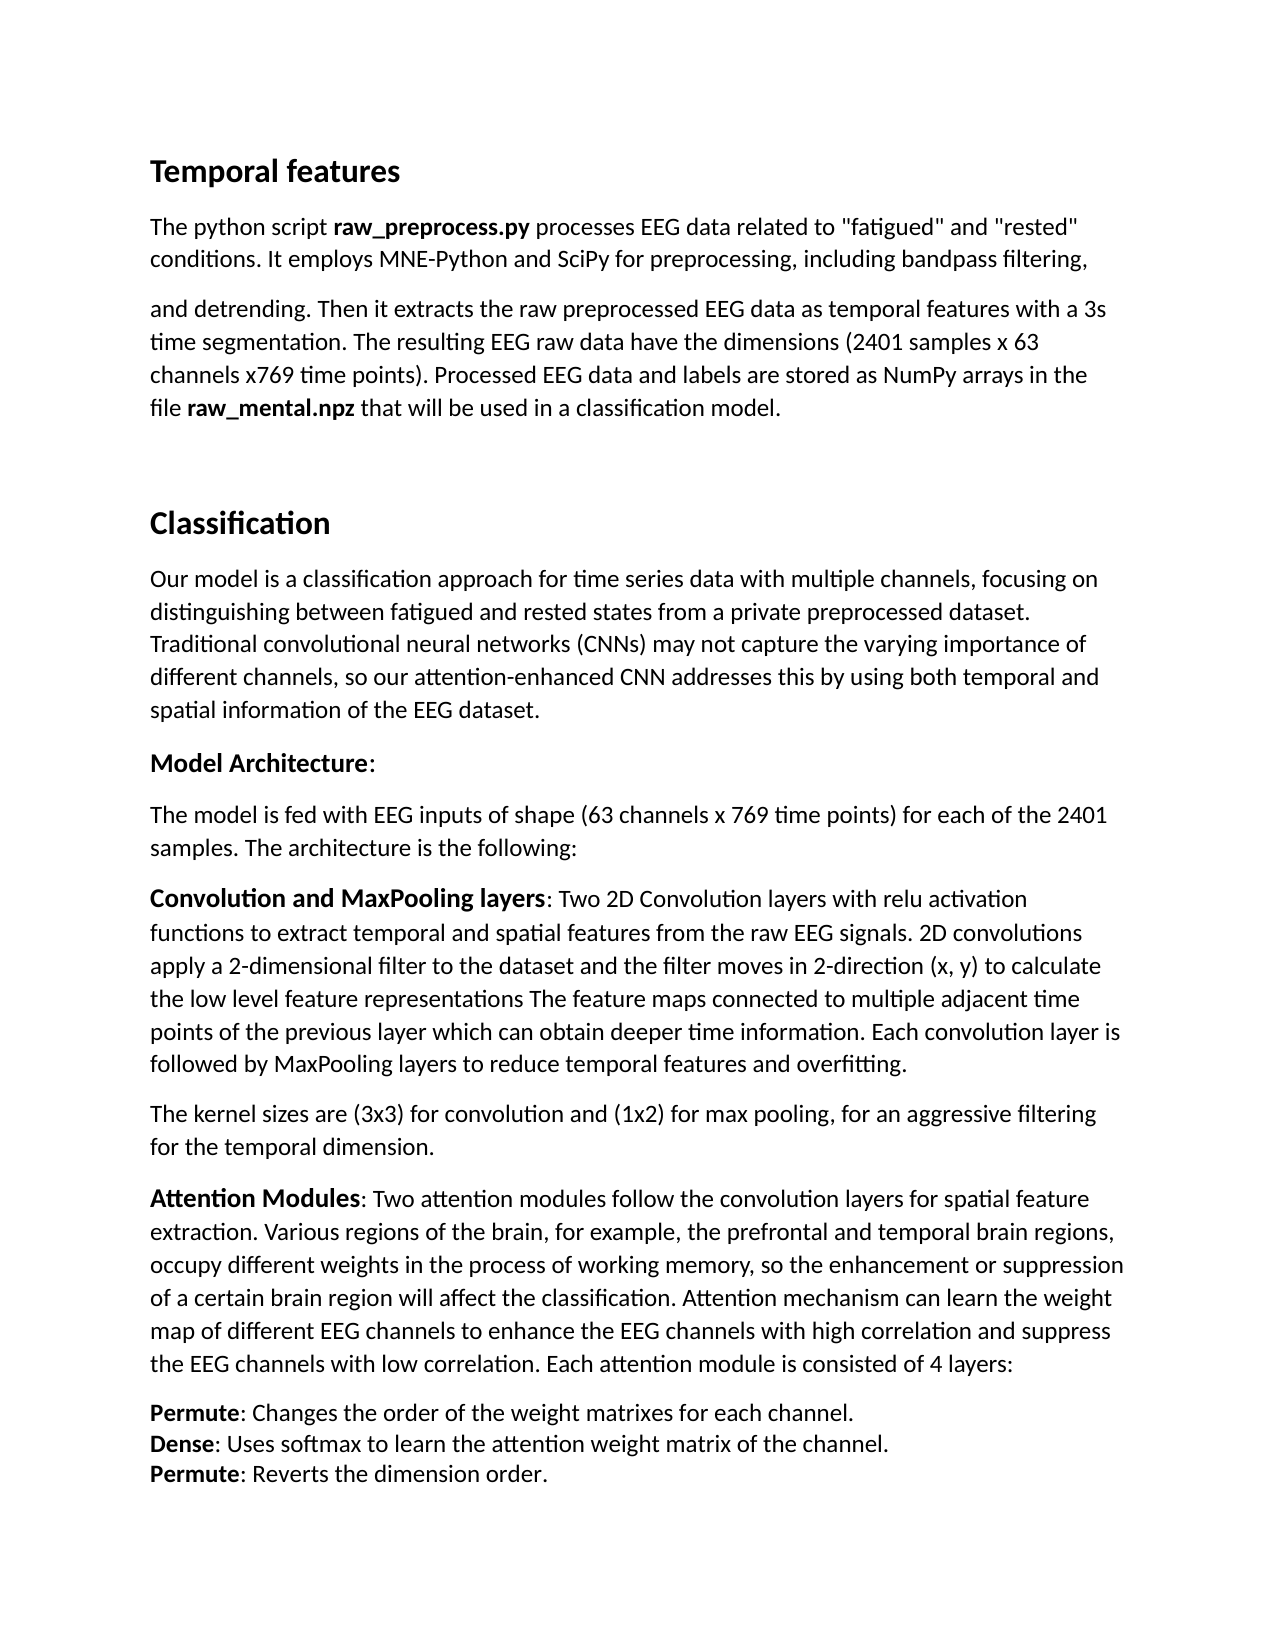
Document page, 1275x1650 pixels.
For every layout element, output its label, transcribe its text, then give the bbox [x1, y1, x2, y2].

text Permute: Reverts the dimension order. [150, 1458, 1125, 1489]
text Temporal features [150, 150, 1125, 191]
text and detrending. Then it extracts the raw preprocessed EEG data as temporal features with a 3s time segmentation. The resulting EEG raw data have the dimensions (2401 samples x 63 channels x769 time points). Processed EEG data and labels are stored as NumPy arrays in the file raw_mental.npz that will be used in a classification model. [150, 293, 1125, 422]
text Our model is a classification approach for time series data with multiple channels, focusing on distinguishing between fatigued and rested states from a private preprocessed dataset. Traditional convolutional neural networks (CNNs) may not capture the varying importance of different channels, so our attention-enhanced CNN addresses this by using both temporal and spatial information of the EEG dataset. [150, 563, 1125, 725]
text Permute: Changes the order of the weight matrixes for each channel. [150, 1397, 1125, 1428]
text Dense: Uses softmax to learn the attention weight matrix of the channel. [150, 1428, 1125, 1458]
text Model Architecture: [150, 744, 1125, 779]
text Attention Modules: Two attention modules follow the convolution layers for spatial feature extraction. Various regions of the brain, for example, the prefrontal and temporal brain regions, occupy different weights in the process of working memory, so the enhancement or suppression of a certain brain region will affect the classification. Attention mechanism can learn the weight map of different EEG channels to enhance the EEG channels with high correlation and suppress the EEG channels with low correlation. Each attention module is consisted of 4 layers: [150, 1181, 1125, 1378]
text The kernel sizes are (3x3) for convolution and (1x2) for max pooling, for an aggressive filtering for the temporal dimension. [150, 1098, 1125, 1162]
text The python script raw_preprocess.py processes EEG data related to "fatigued" and "rested" conditions. It employs MNE-Python and SciPy for preprocessing, including bandpass filtering, [150, 211, 1125, 274]
text Convolution and MaxPooling layers: Two 2D Convolution layers with relu activation functions to extract temporal and spatial features from the raw EEG signals. 2D convolutions apply a 2-dimensional filter to the dataset and the filter moves in 2-direction (x, y) to calculate the low level feature representations The feature maps connected to multiple adjacent time points of the previous layer which can obtain deeper time information. Each convolution layer is followed by MaxPooling layers to reduce temporal features and overfitting. [150, 882, 1125, 1079]
text Classification [150, 502, 1125, 543]
text The model is fed with EEG inputs of shape (63 channels x 769 time points) for each of the 2401 samples. The architecture is the following: [150, 799, 1125, 862]
